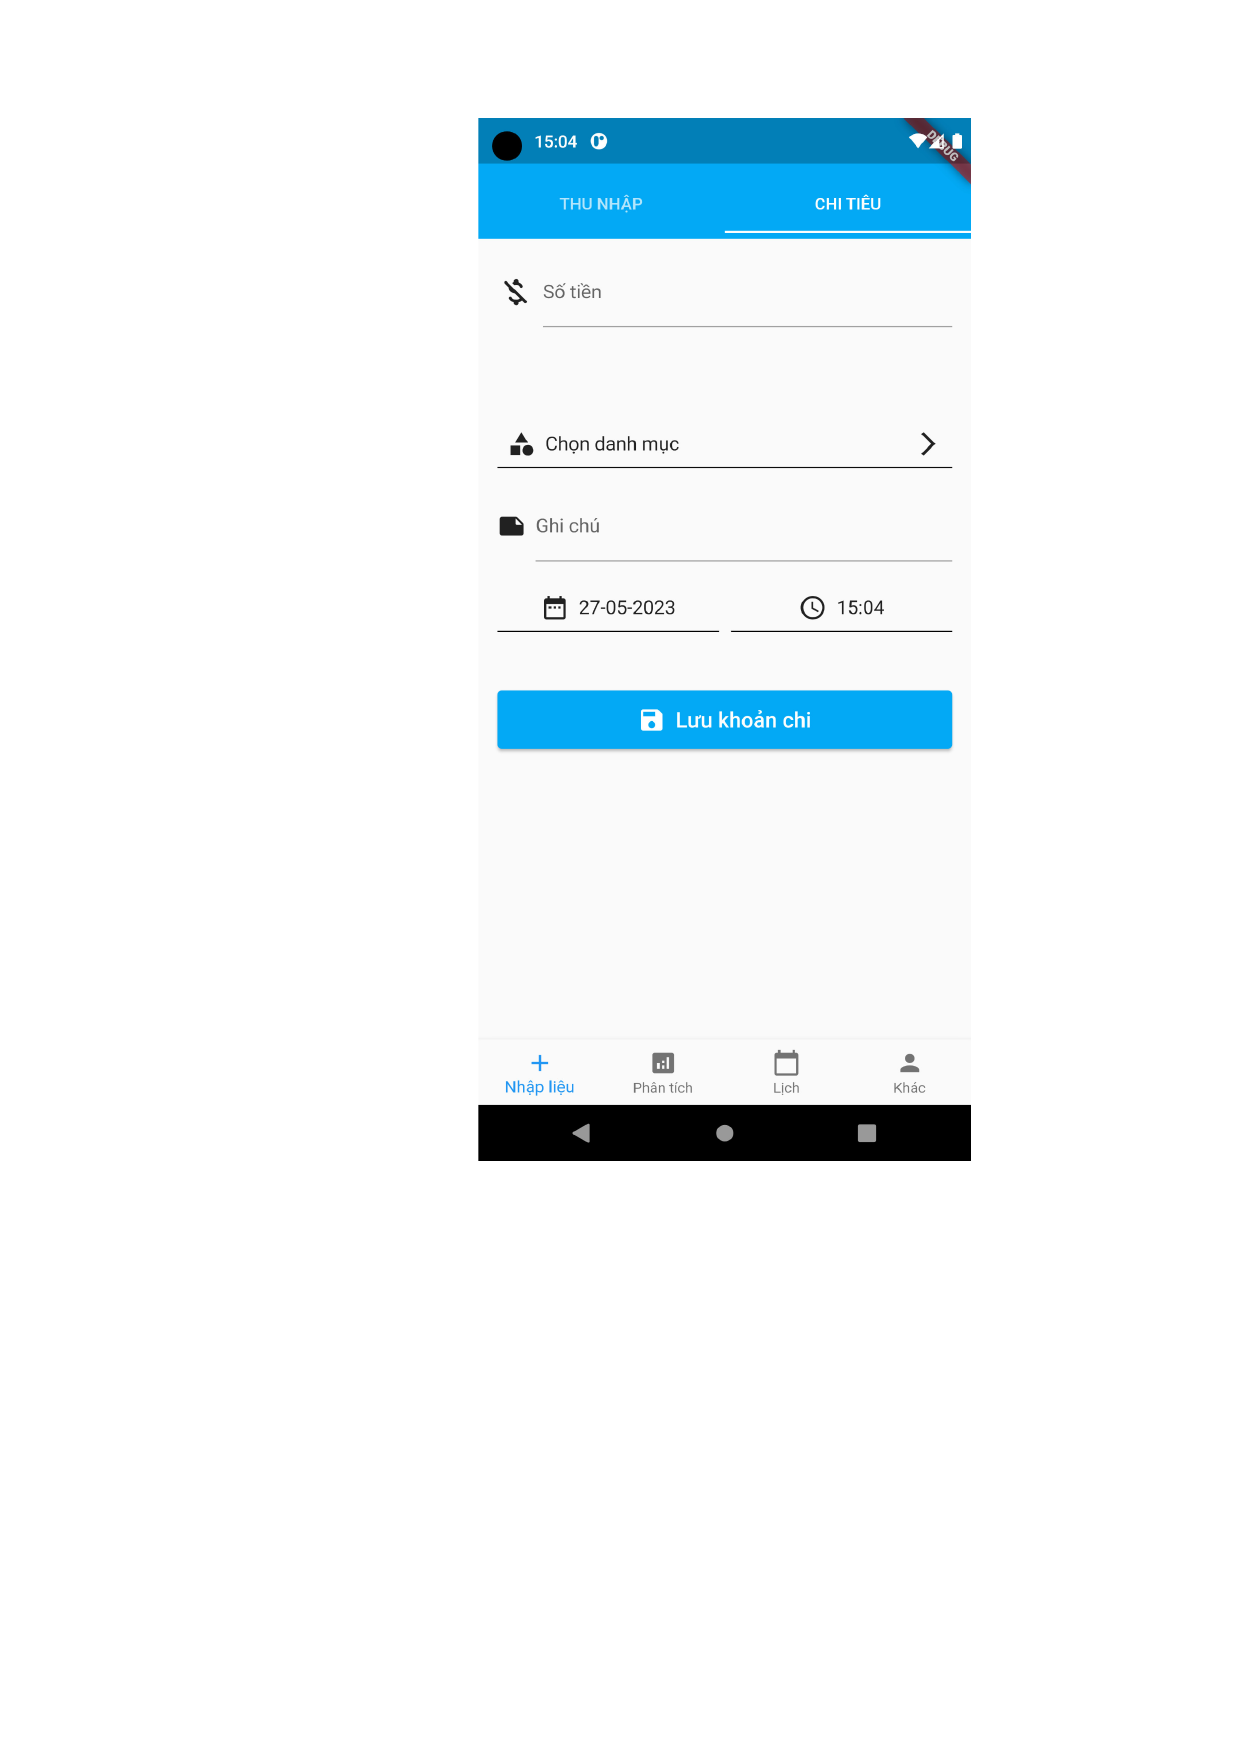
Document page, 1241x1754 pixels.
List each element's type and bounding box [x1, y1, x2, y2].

picture [493, 133, 521, 159]
picture [569, 136, 576, 147]
picture [595, 135, 607, 149]
picture [591, 134, 602, 146]
picture [634, 199, 639, 209]
picture [478, 239, 971, 1161]
picture [905, 118, 971, 182]
picture [598, 199, 602, 209]
